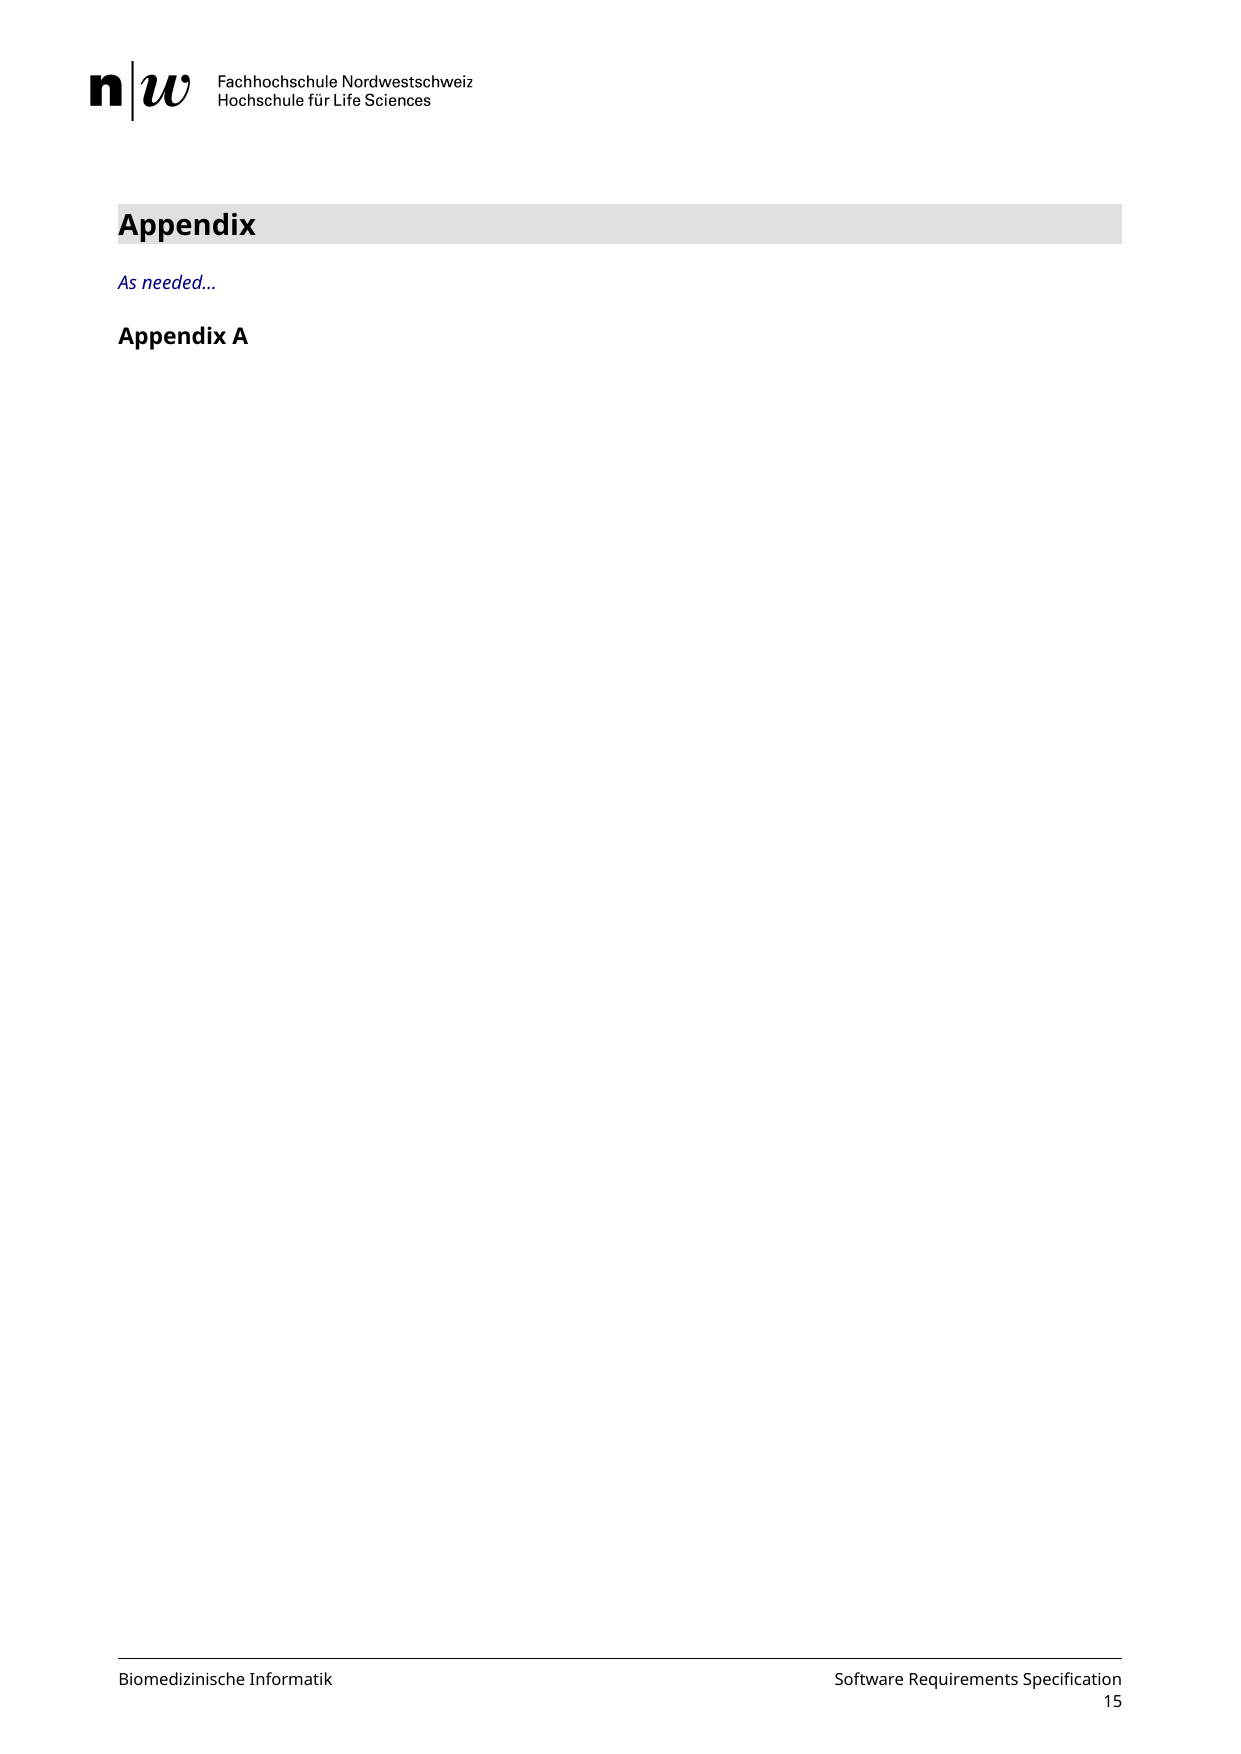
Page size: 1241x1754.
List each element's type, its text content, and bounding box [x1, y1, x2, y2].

list Appendix A [118, 320, 1122, 351]
picture [90, 61, 473, 121]
list Appendix [118, 204, 1122, 244]
text As needed… [118, 269, 1122, 295]
